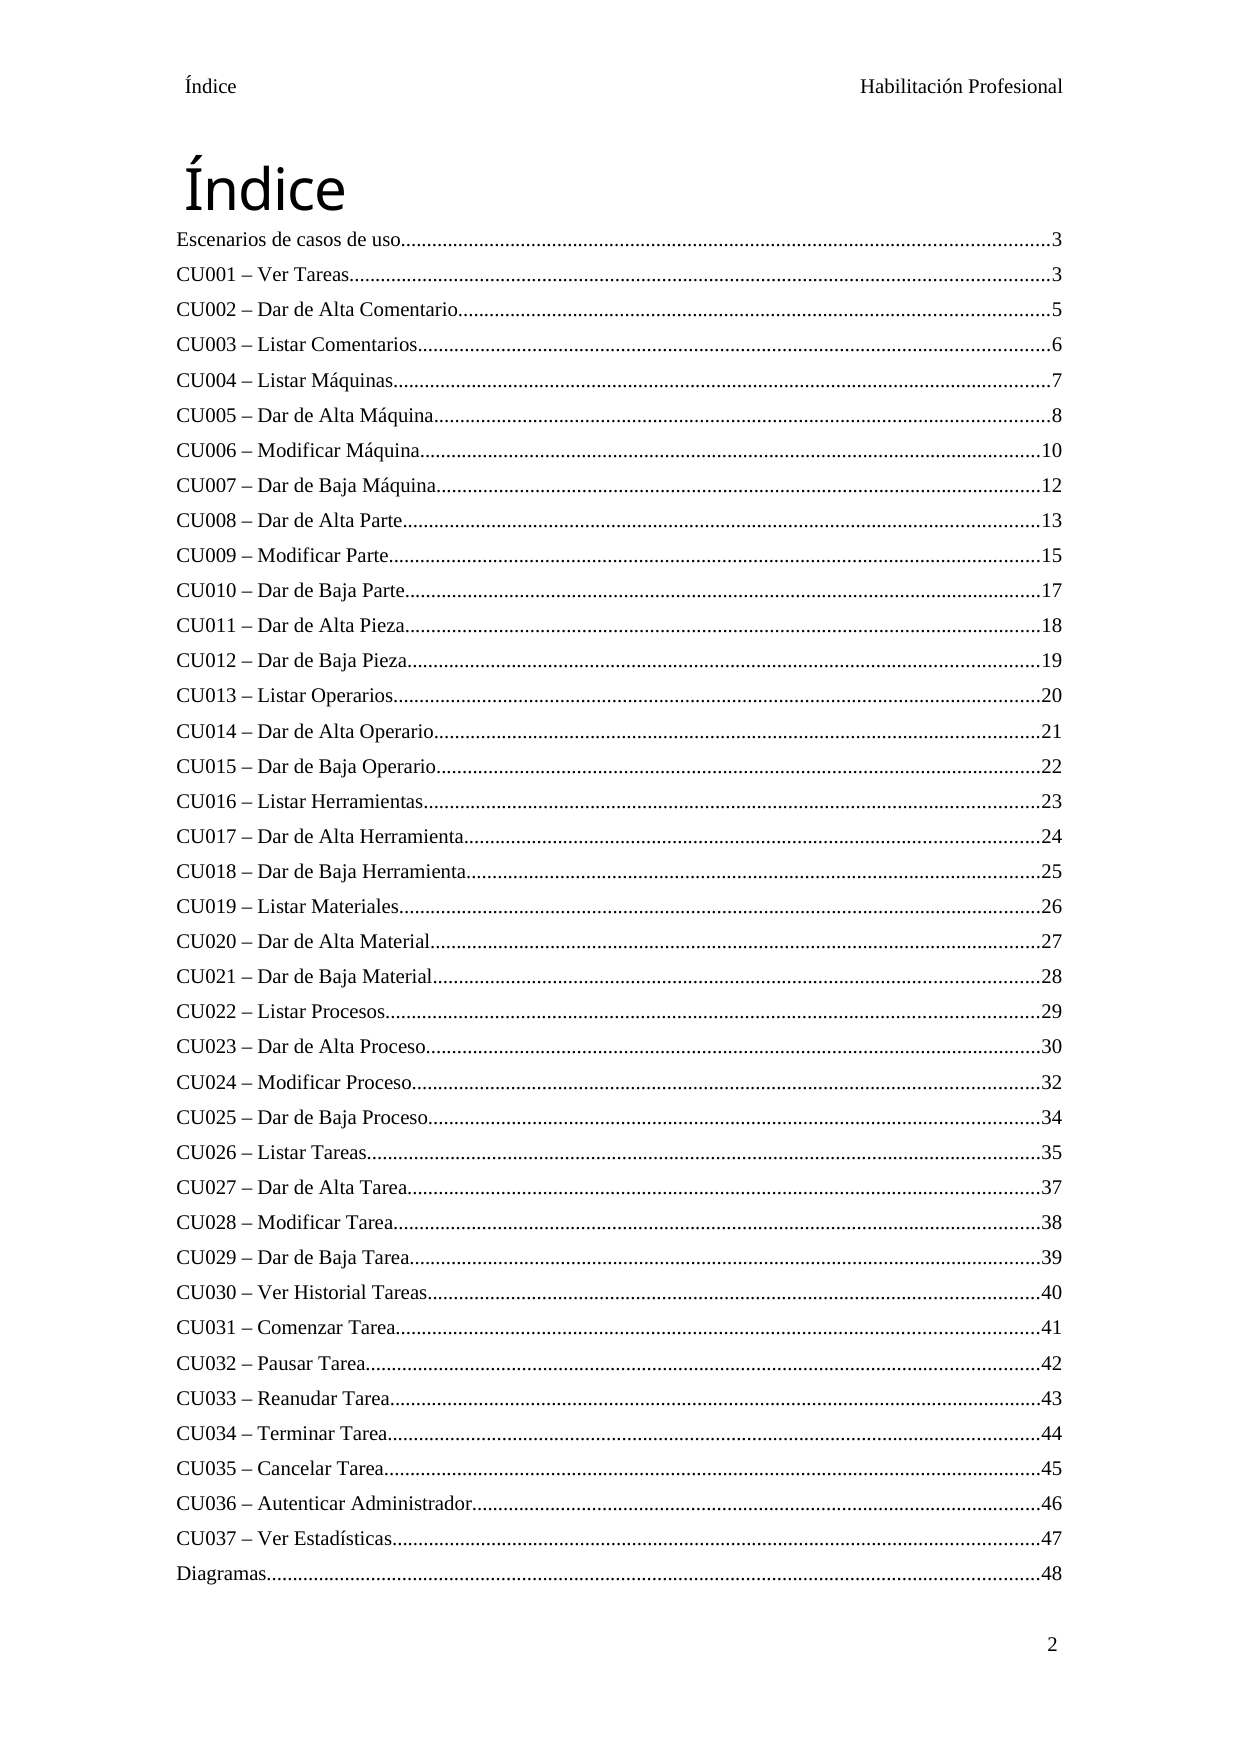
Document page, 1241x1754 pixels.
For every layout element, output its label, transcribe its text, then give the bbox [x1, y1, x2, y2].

title Índice [184, 148, 1057, 227]
